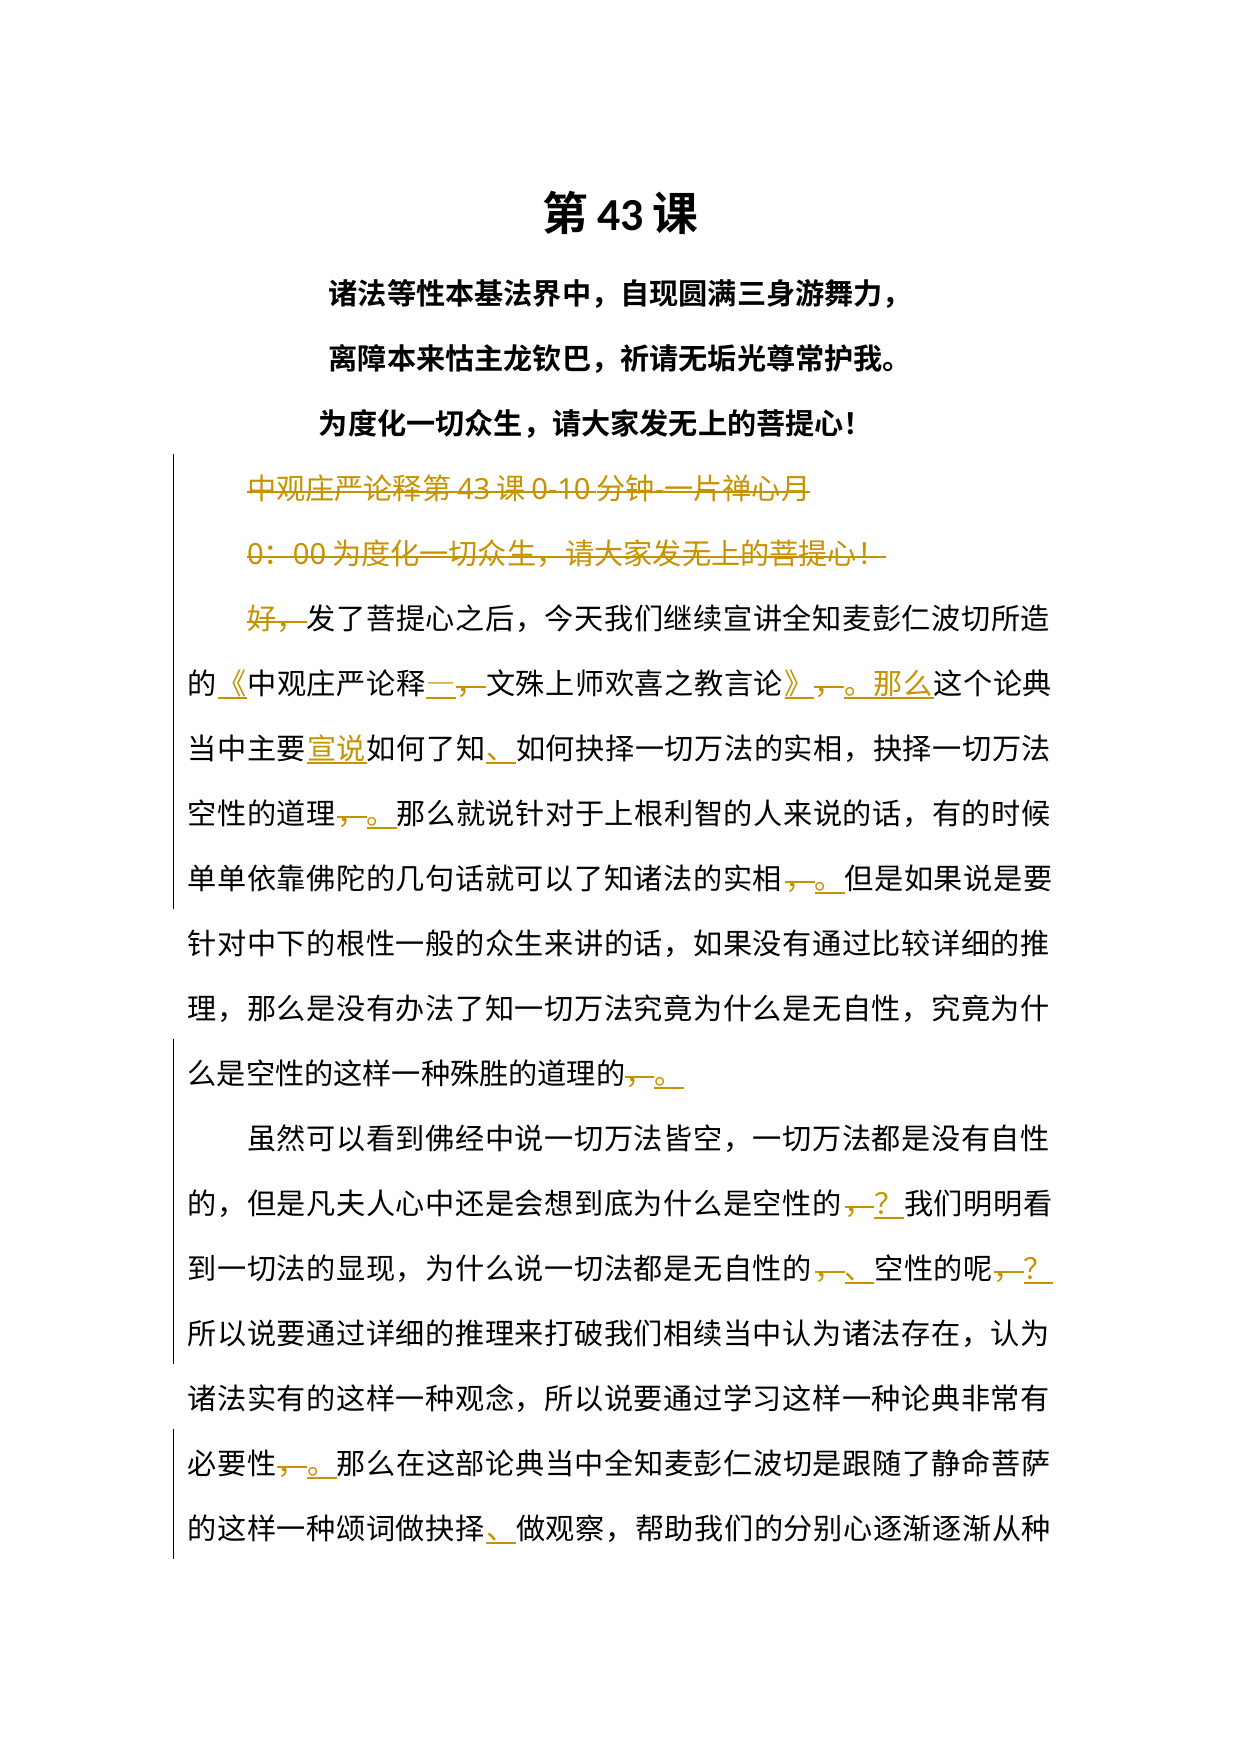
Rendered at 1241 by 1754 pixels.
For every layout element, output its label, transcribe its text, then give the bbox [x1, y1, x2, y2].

text 发了菩提心之后，今天我们继续宣讲全知麦彭仁波切所造的中观庄严论释文殊上师欢喜之教言论这个论典当中主要如何了知如何抉择一切万法的实相，抉择一切万法空性的道理那么就说针对于上根利智的人来说的话，有的时候单单依靠佛陀的几句话就可以了知诸法的实相但是如果说是要针对中下的根性一般的众生来讲的话，如果没有通过比较详细的推理，那么是没有办法了知一切万法究竟为什么是无自性，究竟为什么是空性的这样一种殊胜的道理的 [187, 584, 1053, 1104]
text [187, 1104, 1053, 1559]
text 第43课 [187, 162, 1053, 259]
text 为度化一切众生，请大家发无上的菩提心！ [259, 389, 1053, 454]
text 离障本来怙主龙钦巴，祈请无垢光尊常护我。 [187, 324, 1053, 389]
text 诸法等性本基法界中，自现圆满三身游舞力， [187, 259, 1053, 324]
